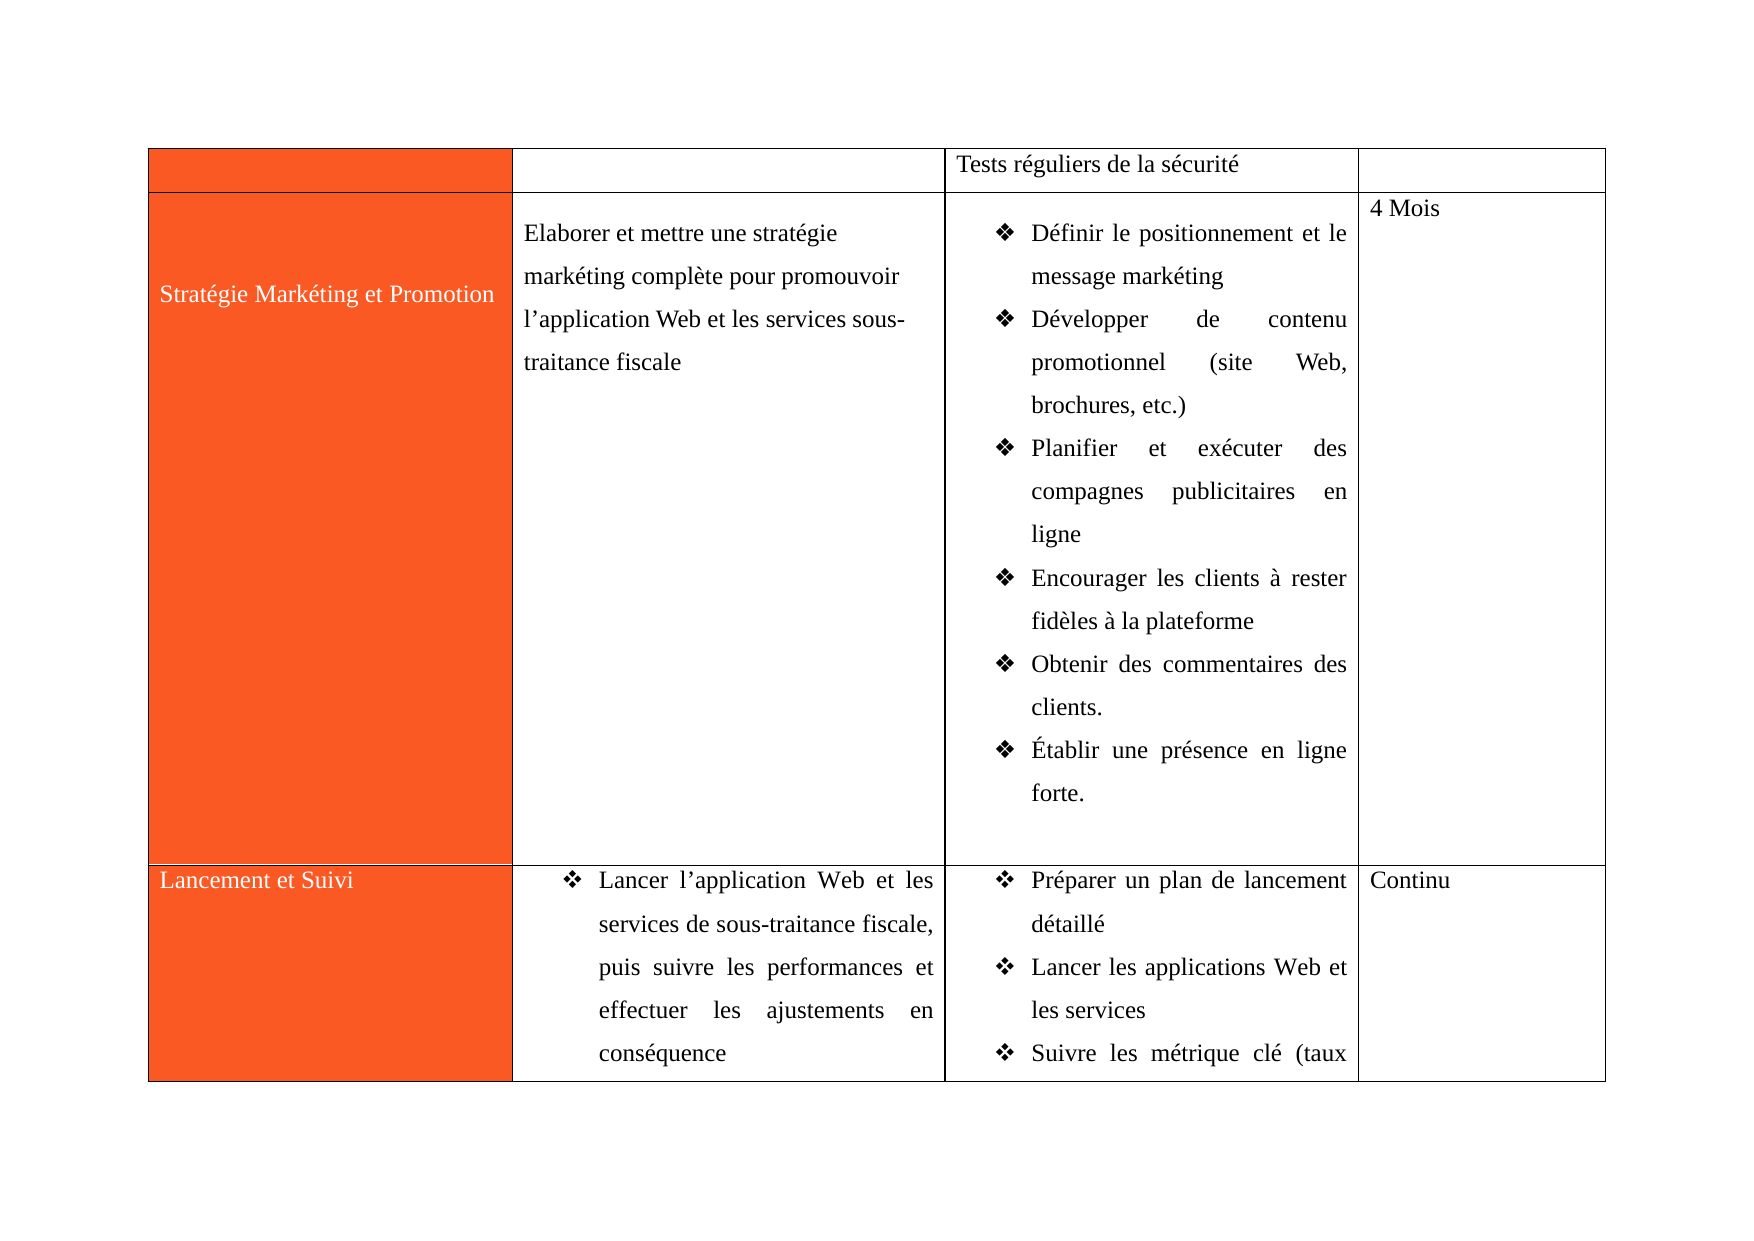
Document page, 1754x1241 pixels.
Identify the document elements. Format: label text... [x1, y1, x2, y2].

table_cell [513, 149, 944, 192]
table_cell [513, 866, 944, 1081]
table_cell Lancement et Suivi [149, 866, 512, 1081]
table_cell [946, 866, 1358, 1081]
table_cell Définir le positionnement et le message markéting Développer de contenu promotionnel (site Web, brochures, etc.) Planifier et exécuter des compagnes publicitaires en ligne Encourager les clients à rester fidèles à la plateforme Obtenir des commentaires des clients. Établir une présence en ligne forte. [946, 193, 1358, 864]
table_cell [946, 149, 1358, 192]
table_cell Stratégie Markéting et Promotion [149, 193, 512, 864]
table_cell 4 Mois [1359, 193, 1605, 864]
table_cell Continu [1359, 866, 1605, 1081]
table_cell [1359, 149, 1605, 192]
table_cell Elaborer et mettre une stratégie markéting complète pour promouvoir l’application Web et les services sous-traitance fiscale [513, 193, 944, 864]
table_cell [149, 149, 512, 192]
